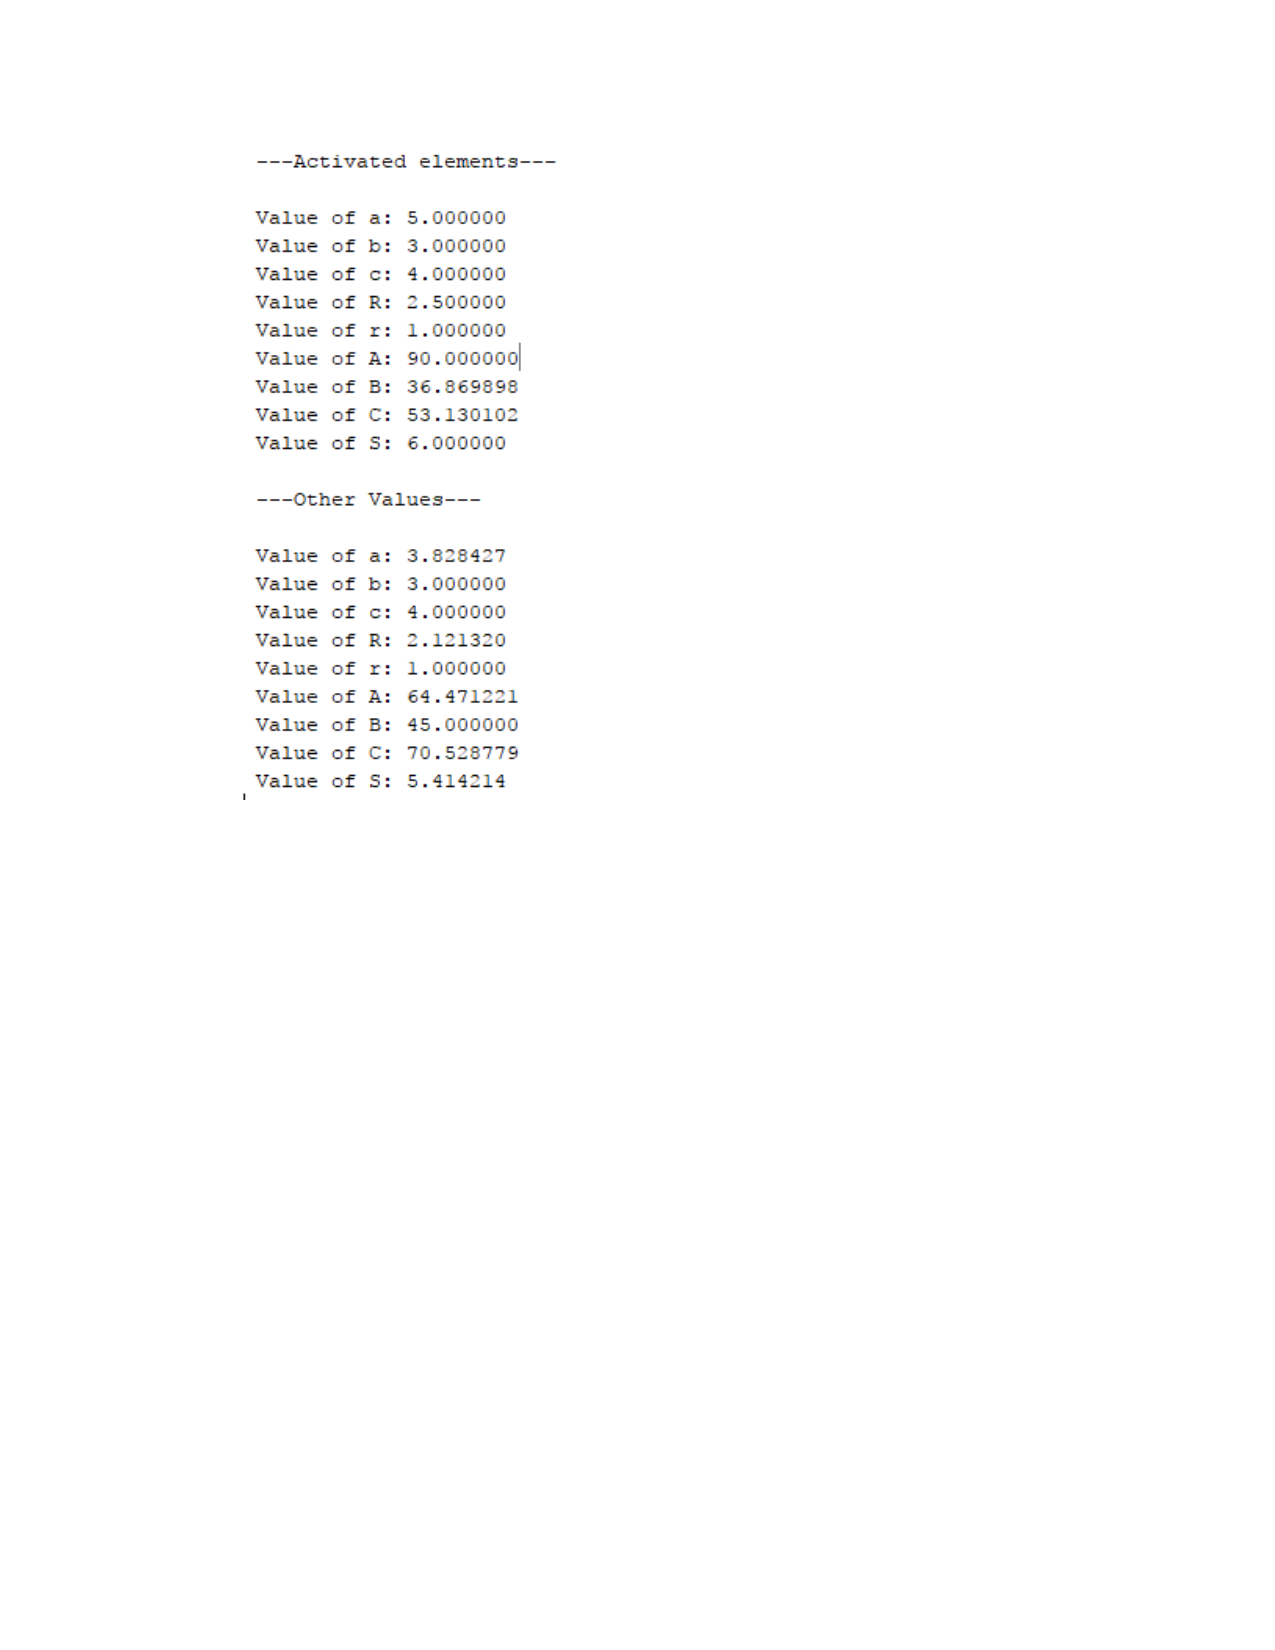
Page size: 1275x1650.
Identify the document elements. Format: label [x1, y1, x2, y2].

picture [225, 150, 571, 800]
